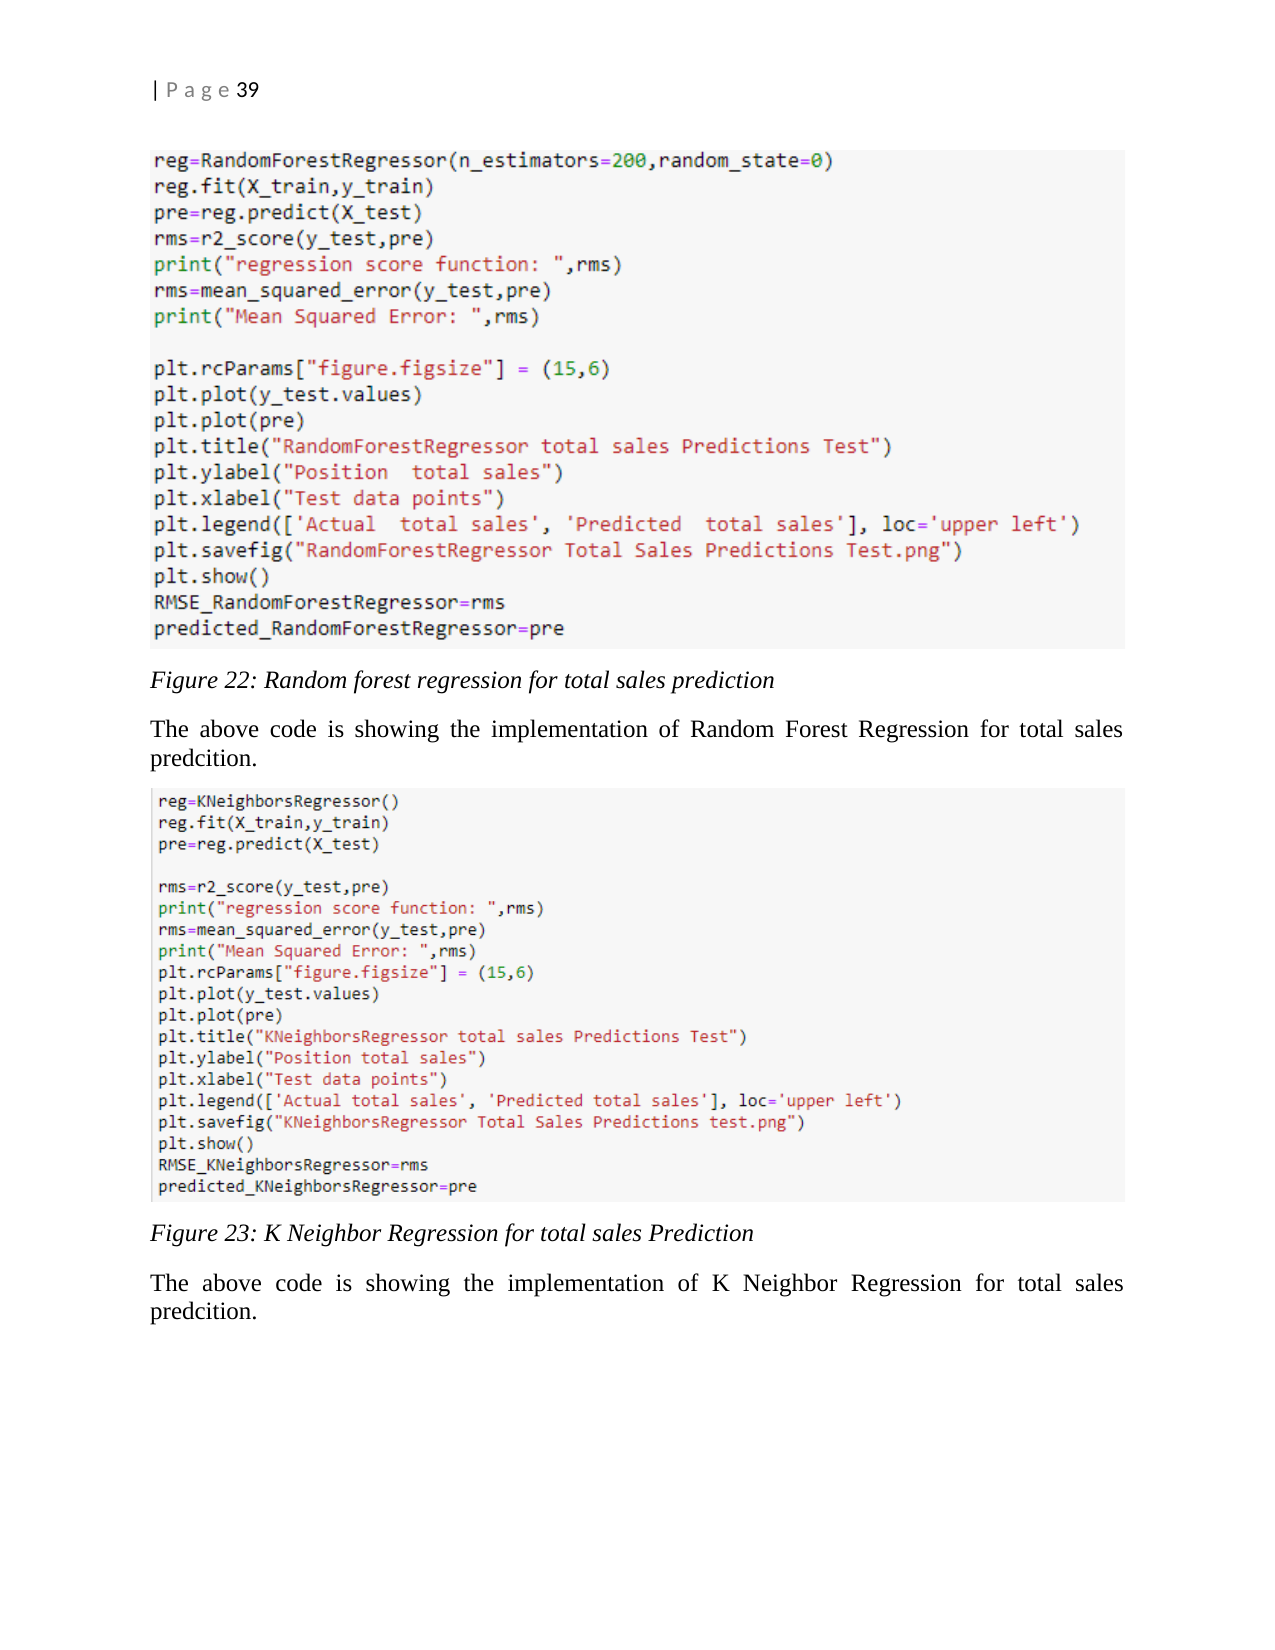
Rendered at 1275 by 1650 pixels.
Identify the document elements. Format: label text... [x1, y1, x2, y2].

picture [150, 150, 1125, 649]
text The above code is showing the implementation of K Neighbor Regression for total sales predcition. [150, 1268, 1125, 1325]
text Figure 22: Random forest regression for total sales prediction [150, 665, 1125, 693]
text Figure 23: K Neighbor Regression for total sales Prediction [150, 1218, 1125, 1247]
text The above code is showing the implementation of Random Forest Regression for total sales predcition. [150, 714, 1125, 772]
picture [150, 788, 1125, 1202]
